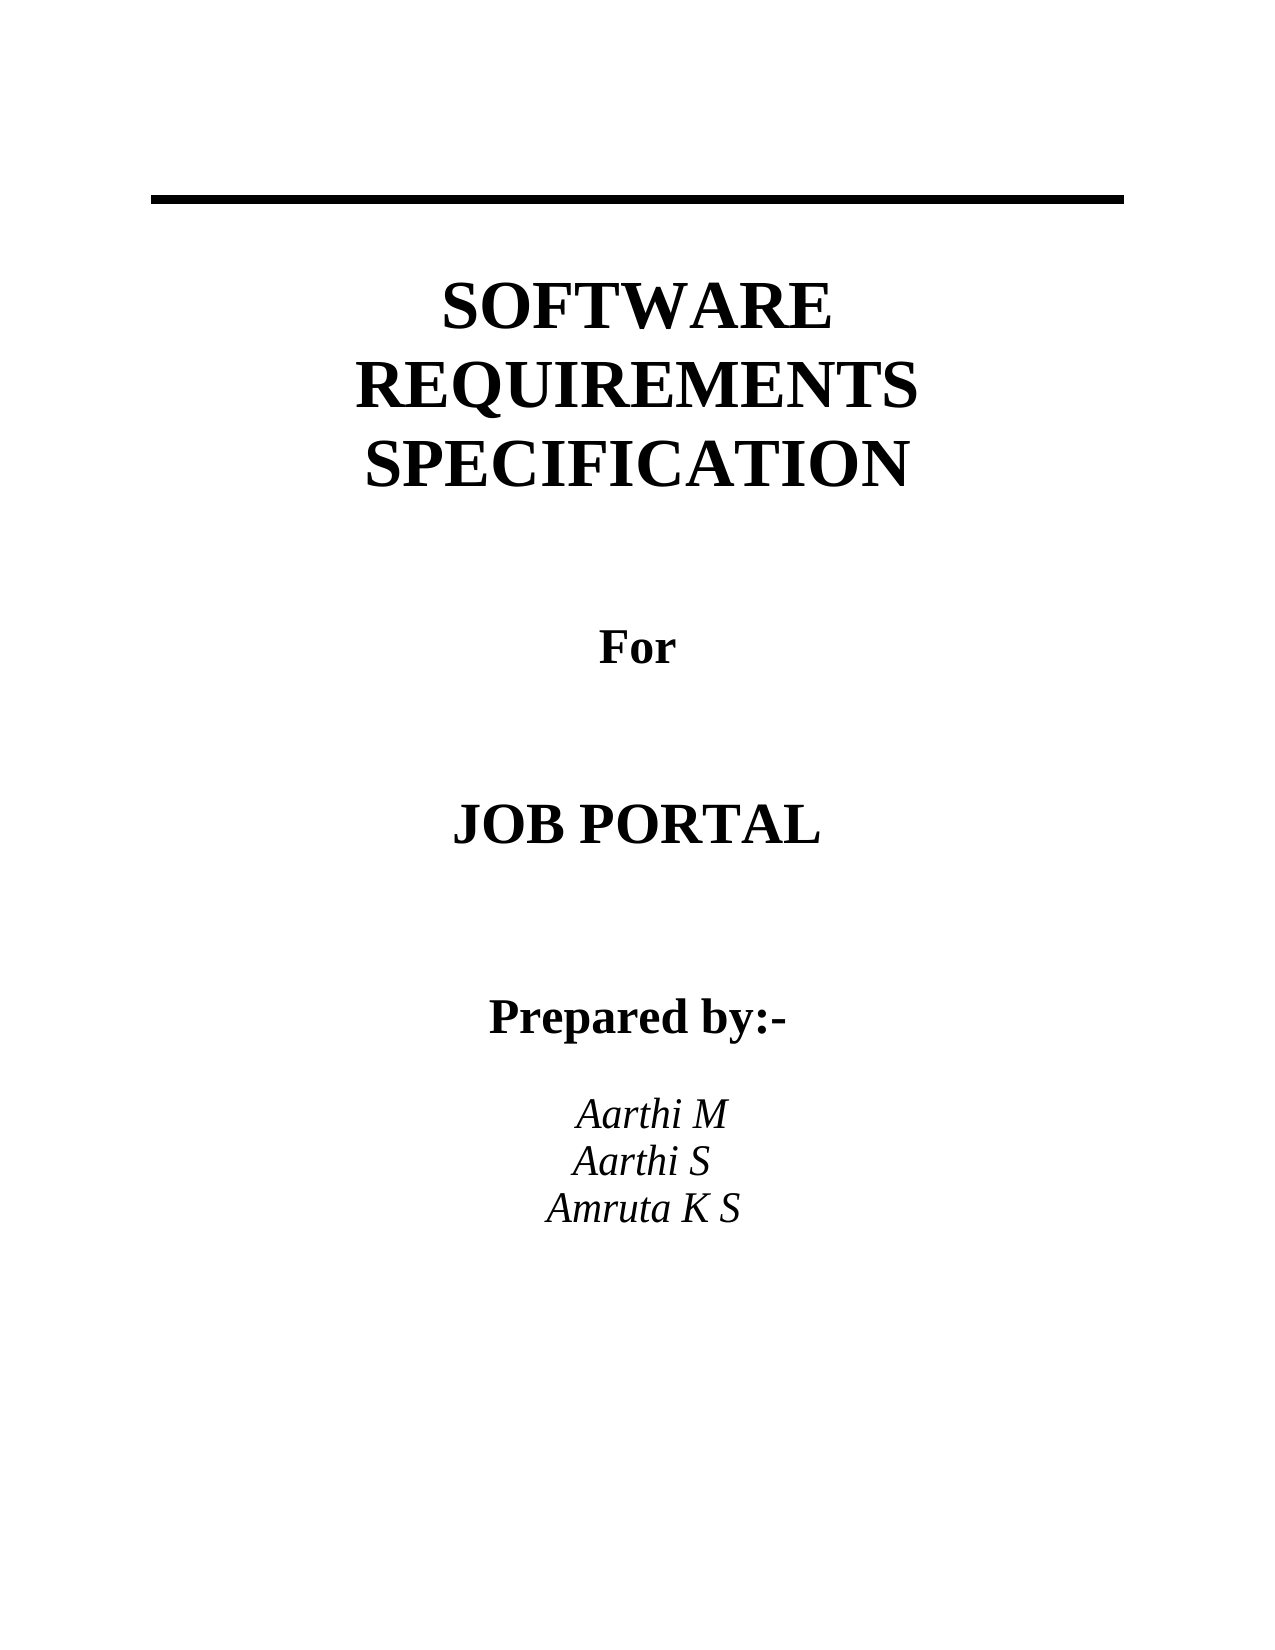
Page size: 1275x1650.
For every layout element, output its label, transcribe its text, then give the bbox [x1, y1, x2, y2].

text JOB PORTAL [269, 789, 1006, 856]
title SOFTWARE REQUIREMENTS SPECIFICATION [269, 264, 1006, 502]
text For [269, 616, 1006, 674]
text Aarthi M [269, 1091, 1018, 1138]
text Aarthi S [269, 1138, 1018, 1184]
text Prepared by:- [269, 990, 1006, 1044]
text Amruta K S [269, 1184, 1018, 1231]
